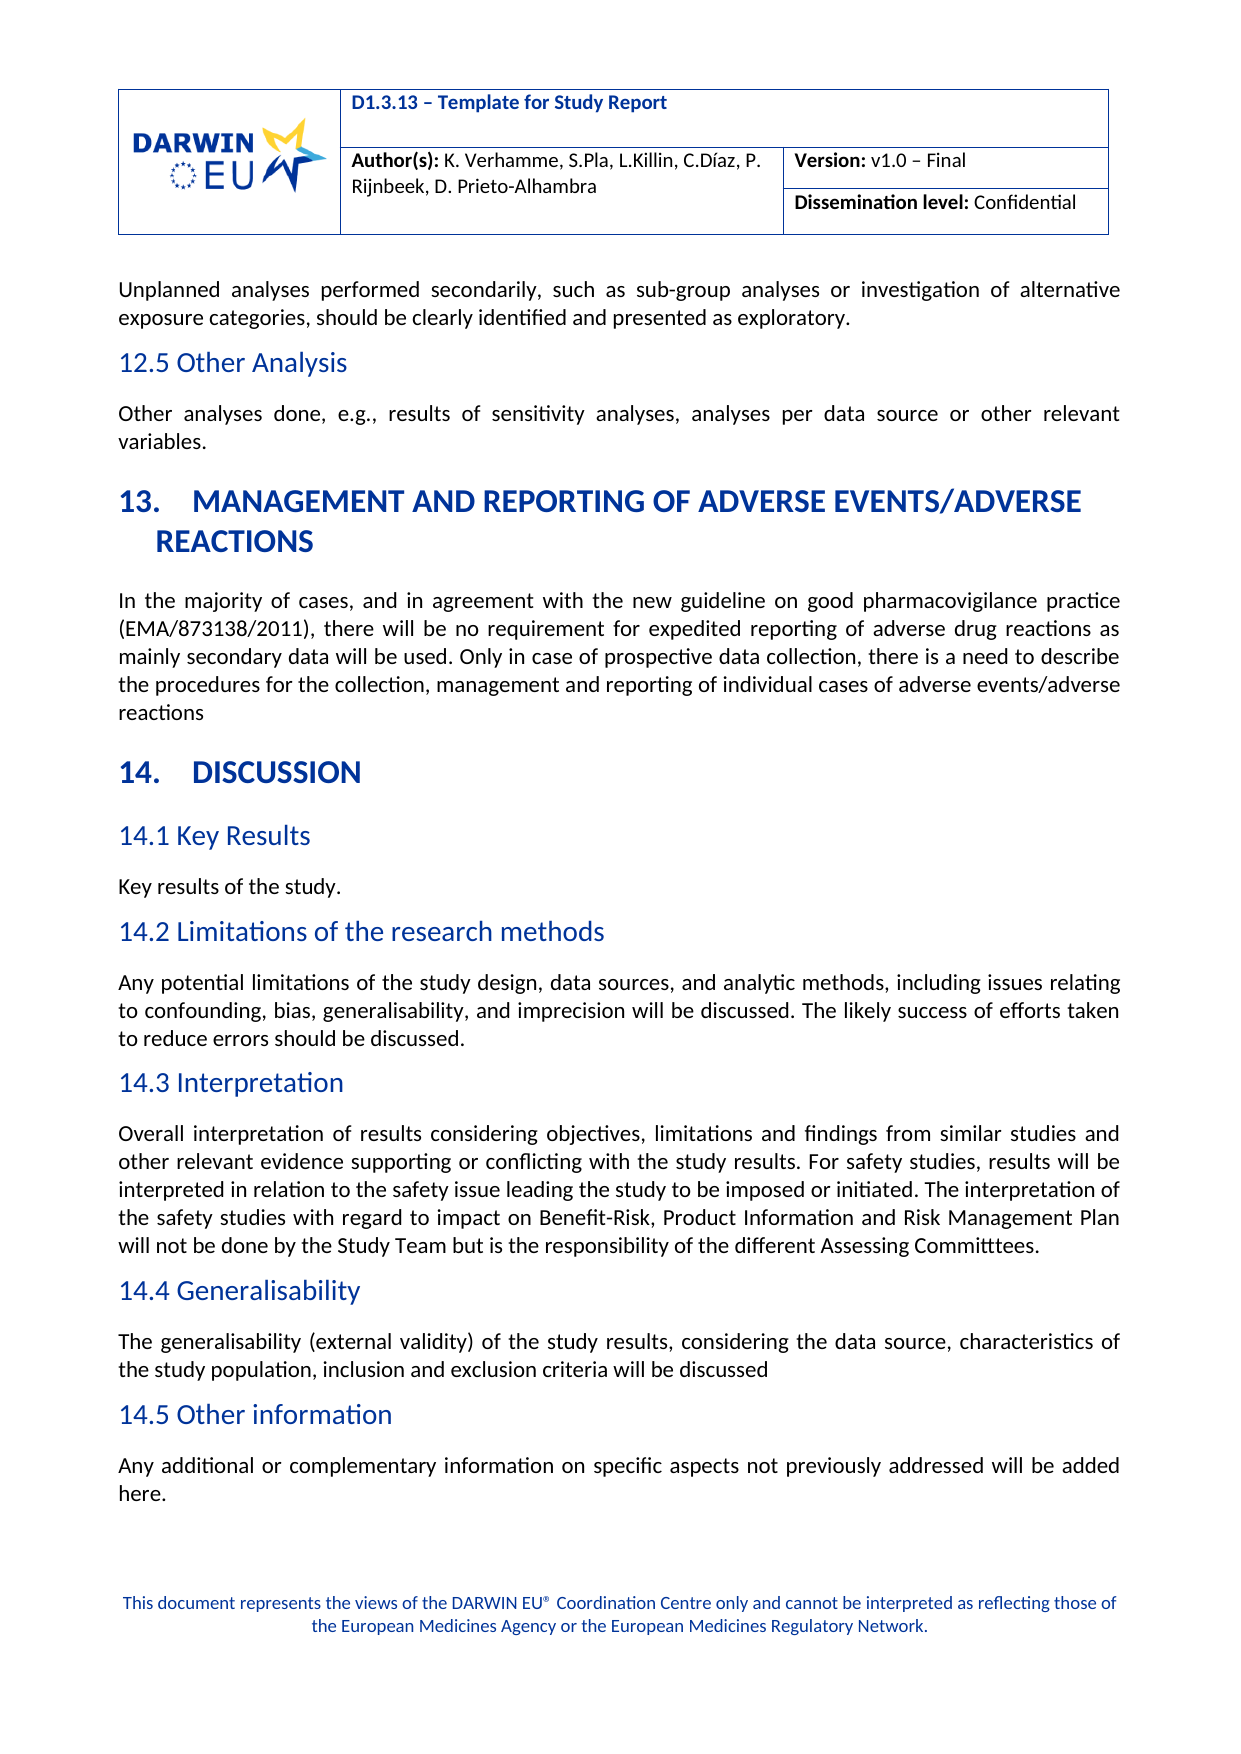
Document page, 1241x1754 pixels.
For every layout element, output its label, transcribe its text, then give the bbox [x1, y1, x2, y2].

subtitle DISCUSSION [118, 751, 1122, 792]
text In the majority of cases, and in agreement with the new guideline on good pharmacovigilance practice (EMA/873138/2011), there will be no requirement for expedited reporting of adverse drug reactions as mainly secondary data will be used. Only in case of prospective data collection, there is a need to describe the procedures for the collection, management and reporting of individual cases of adverse events/adverse reactions [118, 586, 1122, 726]
subtitle 14.3 Interpretation [118, 1064, 1122, 1100]
subtitle 14.5 Other information [118, 1396, 1122, 1431]
subtitle 12.5 Other Analysis [118, 344, 1122, 379]
subtitle 14.4 Generalisability [118, 1272, 1122, 1308]
text Any potential limitations of the study design, data sources, and analytic methods, including issues relating to confounding, bias, generalisability, and imprecision will be discussed. The likely success of efforts taken to reduce errors should be discussed. [118, 968, 1122, 1052]
text Any additional or complementary information on specific aspects not previously addressed will be added here. [118, 1451, 1122, 1507]
text The generalisability (external validity) of the study results, considering the data source, characteristics of the study population, inclusion and exclusion criteria will be discussed [118, 1327, 1122, 1383]
subtitle 14.1 Key Results [118, 817, 1122, 853]
text Key results of the study. [118, 872, 1122, 900]
text Overall interpretation of results considering objectives, limitations and findings from similar studies and other relevant evidence supporting or conflicting with the study results. For safety studies, results will be interpreted in relation to the safety issue leading the study to be imposed or initiated. The interpretation of the safety studies with regard to impact on Benefit-Risk, Product Information and Risk Management Plan will not be done by the Study Team but is the responsibility of the different Assessing Committtees. [118, 1119, 1122, 1259]
subtitle MANAGEMENT AND REPORTING OF ADVERSE EVENTS/ADVERSE REACTIONS [118, 480, 1122, 561]
subtitle 14.2 Limitations of the research methods [118, 913, 1122, 948]
text Other analyses done, e.g., results of sensitivity analyses, analyses per data source or other relevant variables. [118, 399, 1122, 455]
text Unplanned analyses performed secondarily, such as sub-group analyses or investigation of alternative exposure categories, should be clearly identified and presented as exploratory. [118, 275, 1122, 331]
picture [129, 113, 328, 196]
